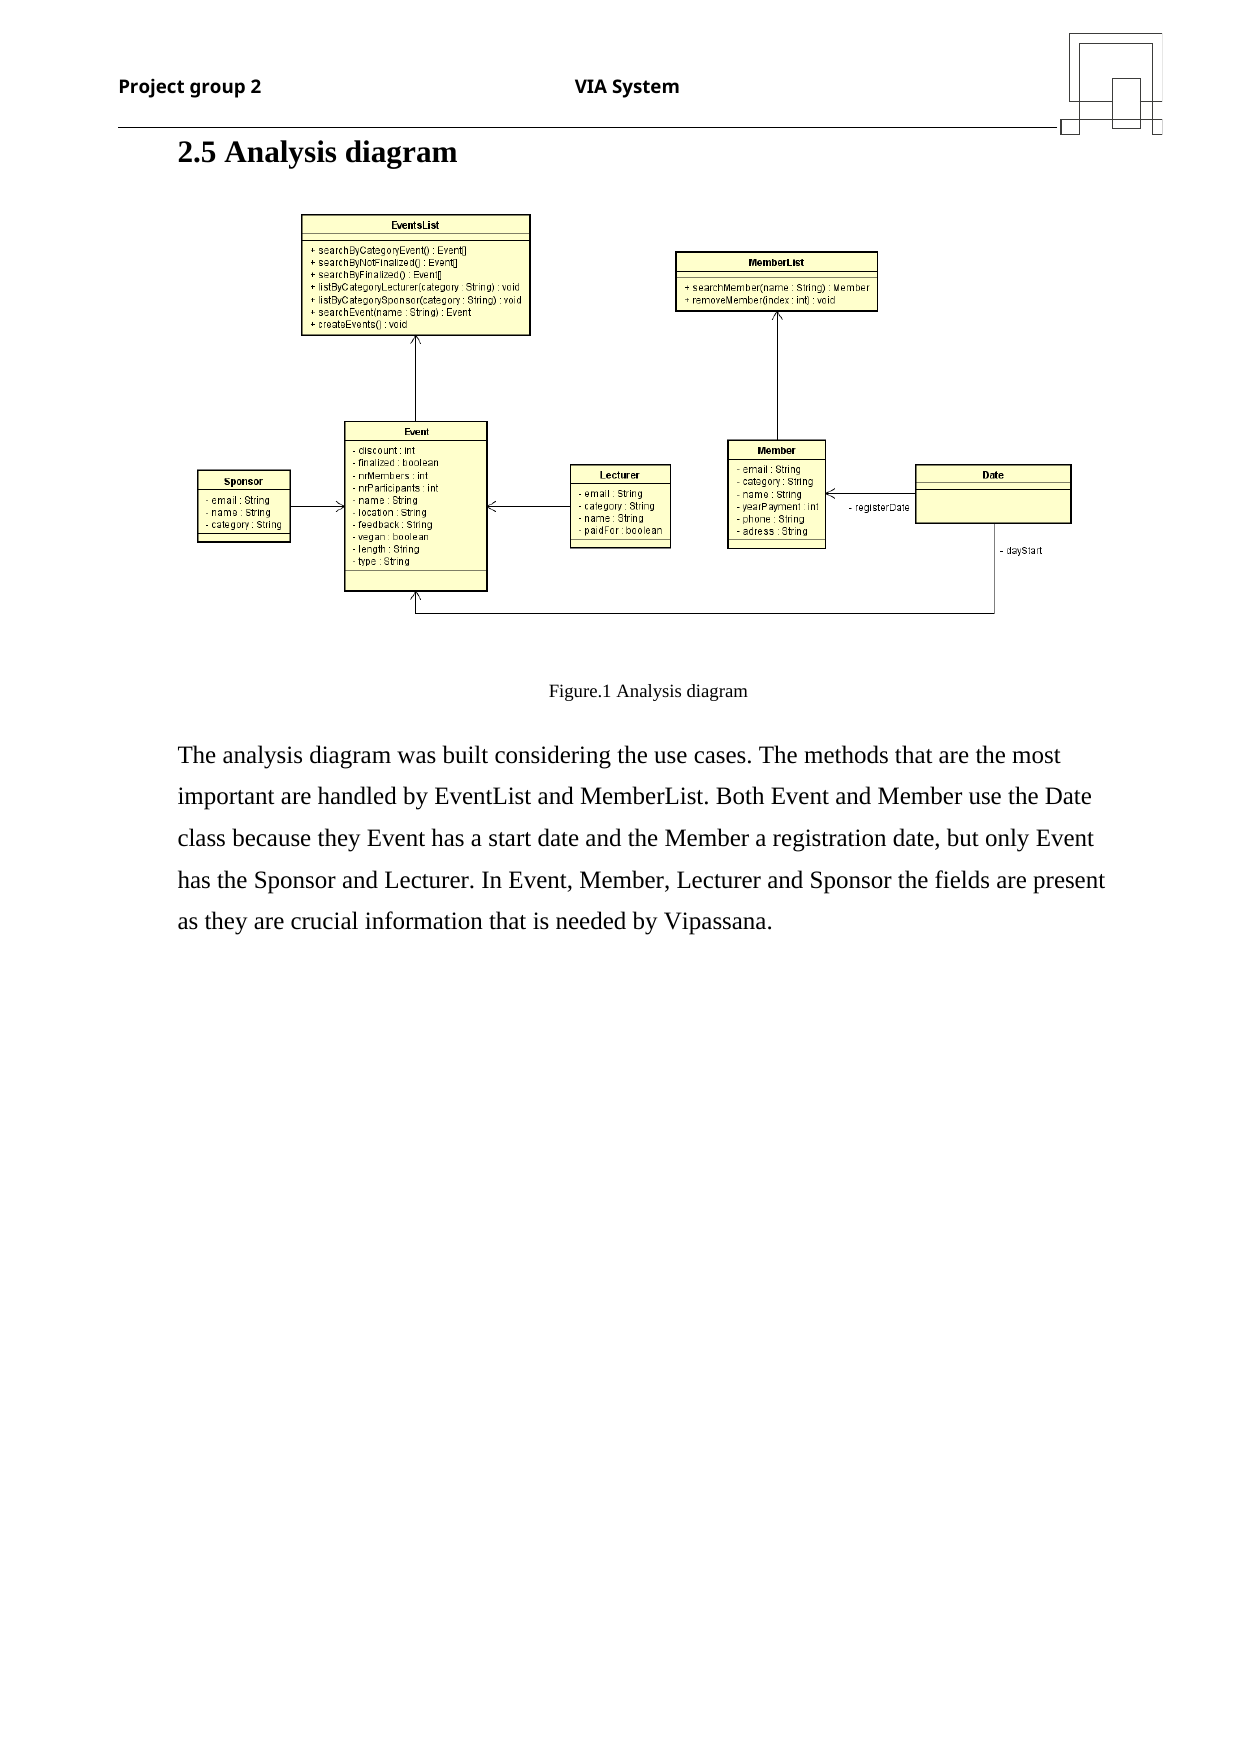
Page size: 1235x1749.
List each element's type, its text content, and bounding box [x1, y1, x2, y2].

text The analysis diagram was built considering the use cases. The methods that are the most important are handled by EventList and MemberList. Both Event and Member use the Date class because they Event has a start date and the Member a registration date, but only Event has the Sponsor and Lecturer. In Event, Member, Lecturer and Sponsor the fields are present as they are crucial information that is needed by Vipassana. [177, 727, 1119, 935]
text Figure.1 Analysis diagram [177, 660, 1119, 702]
picture [177, 194, 1120, 636]
text 2.5 Analysis diagram [177, 128, 1119, 170]
